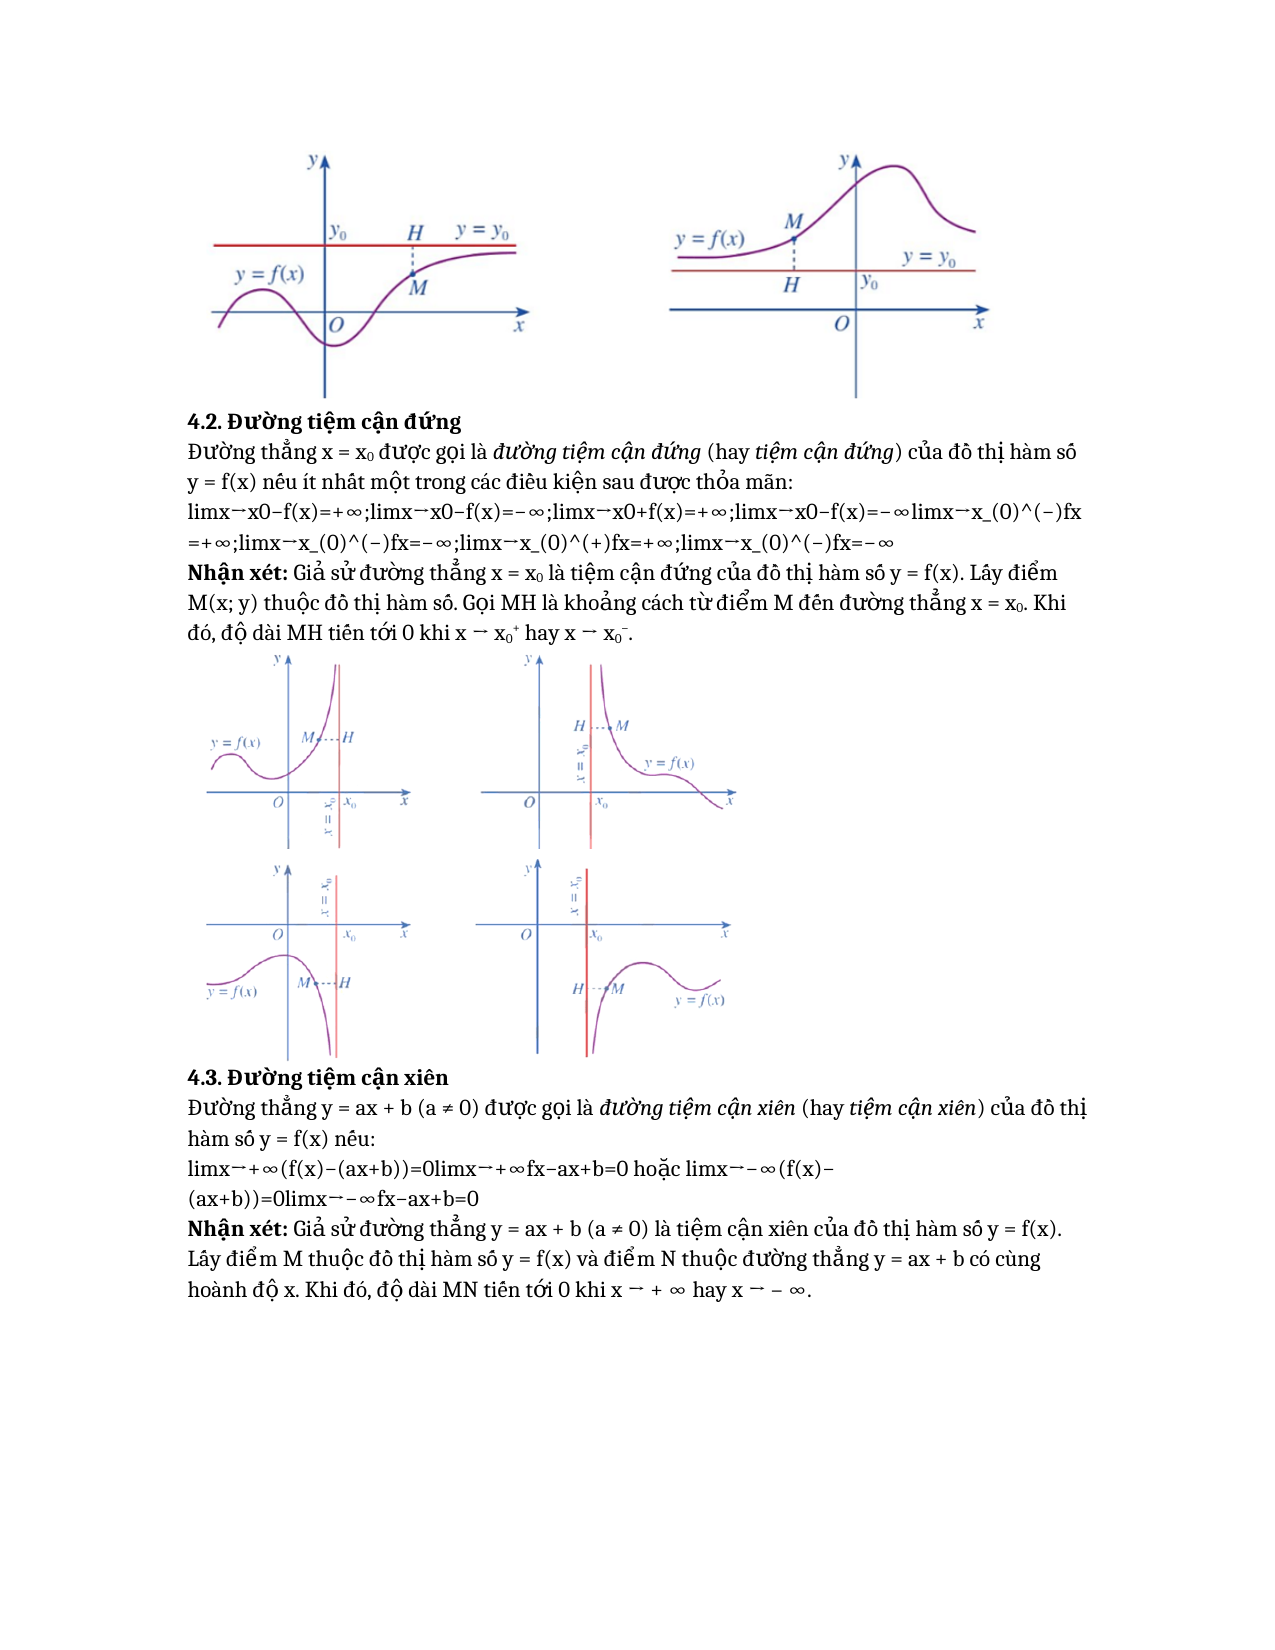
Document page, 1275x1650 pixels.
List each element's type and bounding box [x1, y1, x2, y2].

text [187, 150, 1087, 1303]
picture [206, 150, 996, 405]
picture [206, 650, 741, 1062]
